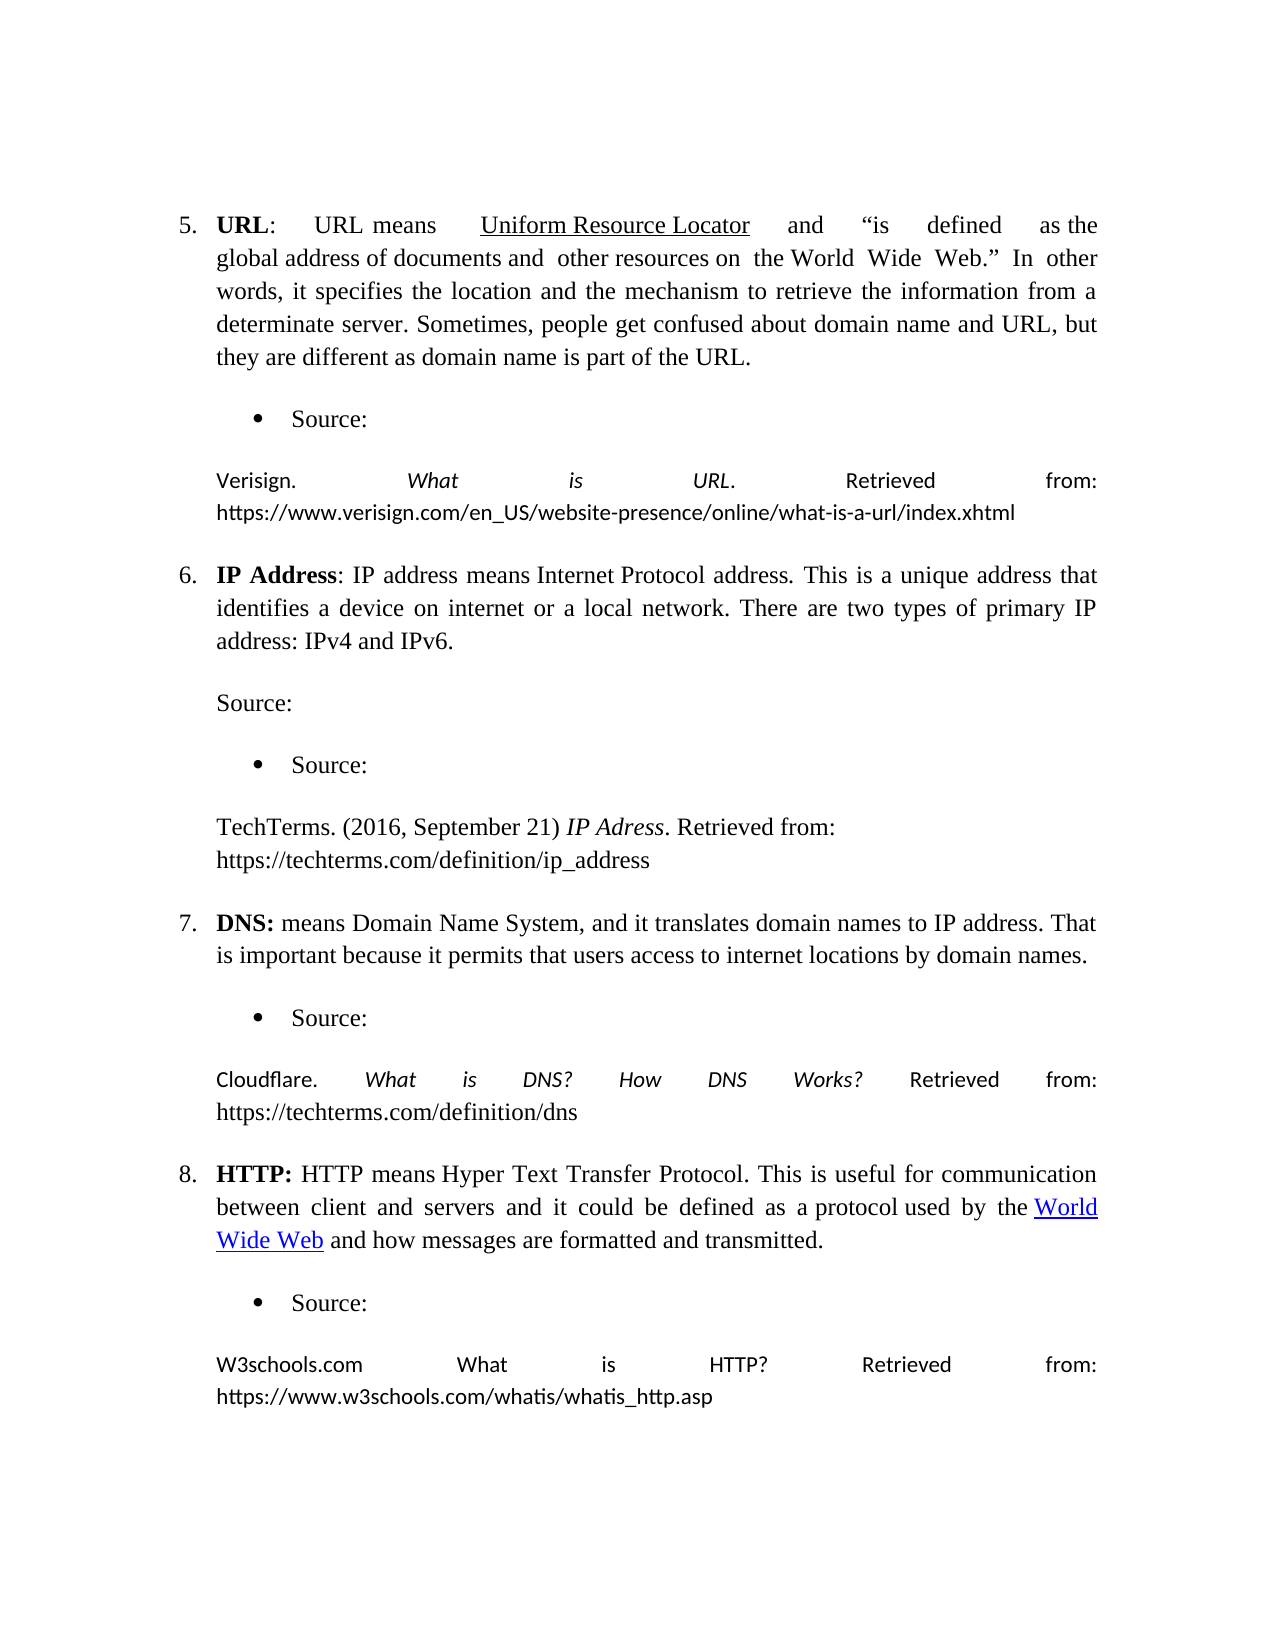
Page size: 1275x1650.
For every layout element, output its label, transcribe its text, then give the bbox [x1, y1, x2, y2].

list Source: [254, 1003, 1098, 1032]
list IP Address: IP address means Internet Protocol address. This is a unique address that identifies a device on internet or a local network. There are two types of primary IP address: IPv4 and IPv6. [179, 560, 1098, 654]
text Cloudflare. What is DNS? How DNS Works? Retrieved from: https://techterms.com/definition/dns [216, 1065, 1098, 1126]
list HTTP: HTTP means Hyper Text Transfer Protocol. This is useful for communication between client and servers and it could be defined as a protocol used by the World Wide Web and how messages are formatted and transmitted. [179, 1159, 1098, 1254]
list Source: [254, 750, 1098, 779]
list URL: URL means Uniform Resource Locator and “is defined as the global address of documents and other resources on the World Wide Web.” In other words, it specifies the location and the mechanism to retrieve the information from a determinate server. Sometimes, people get confused about domain name and URL, but they are different as domain name is part of the URL. [179, 210, 1098, 371]
list Source: [254, 404, 1098, 433]
text Verisign. What is URL. Retrieved from: https://www.verisign.com/en_US/website-presence/online/what-is-a-url/index.xhtml [216, 466, 1098, 526]
text Source: [216, 688, 1098, 717]
text TechTerms. (2016, September 21) IP Adress. Retrieved from: https://techterms.com/definition/ip_address [216, 812, 1098, 874]
list DNS: means Domain Name System, and it translates domain names to IP address. That is important because it permits that users access to internet locations by domain names. [179, 908, 1098, 969]
list Source: [254, 1288, 1098, 1316]
text W3schools.com What is HTTP? Retrieved from: https://www.w3schools.com/whatis/whatis_http.asp [216, 1350, 1098, 1410]
